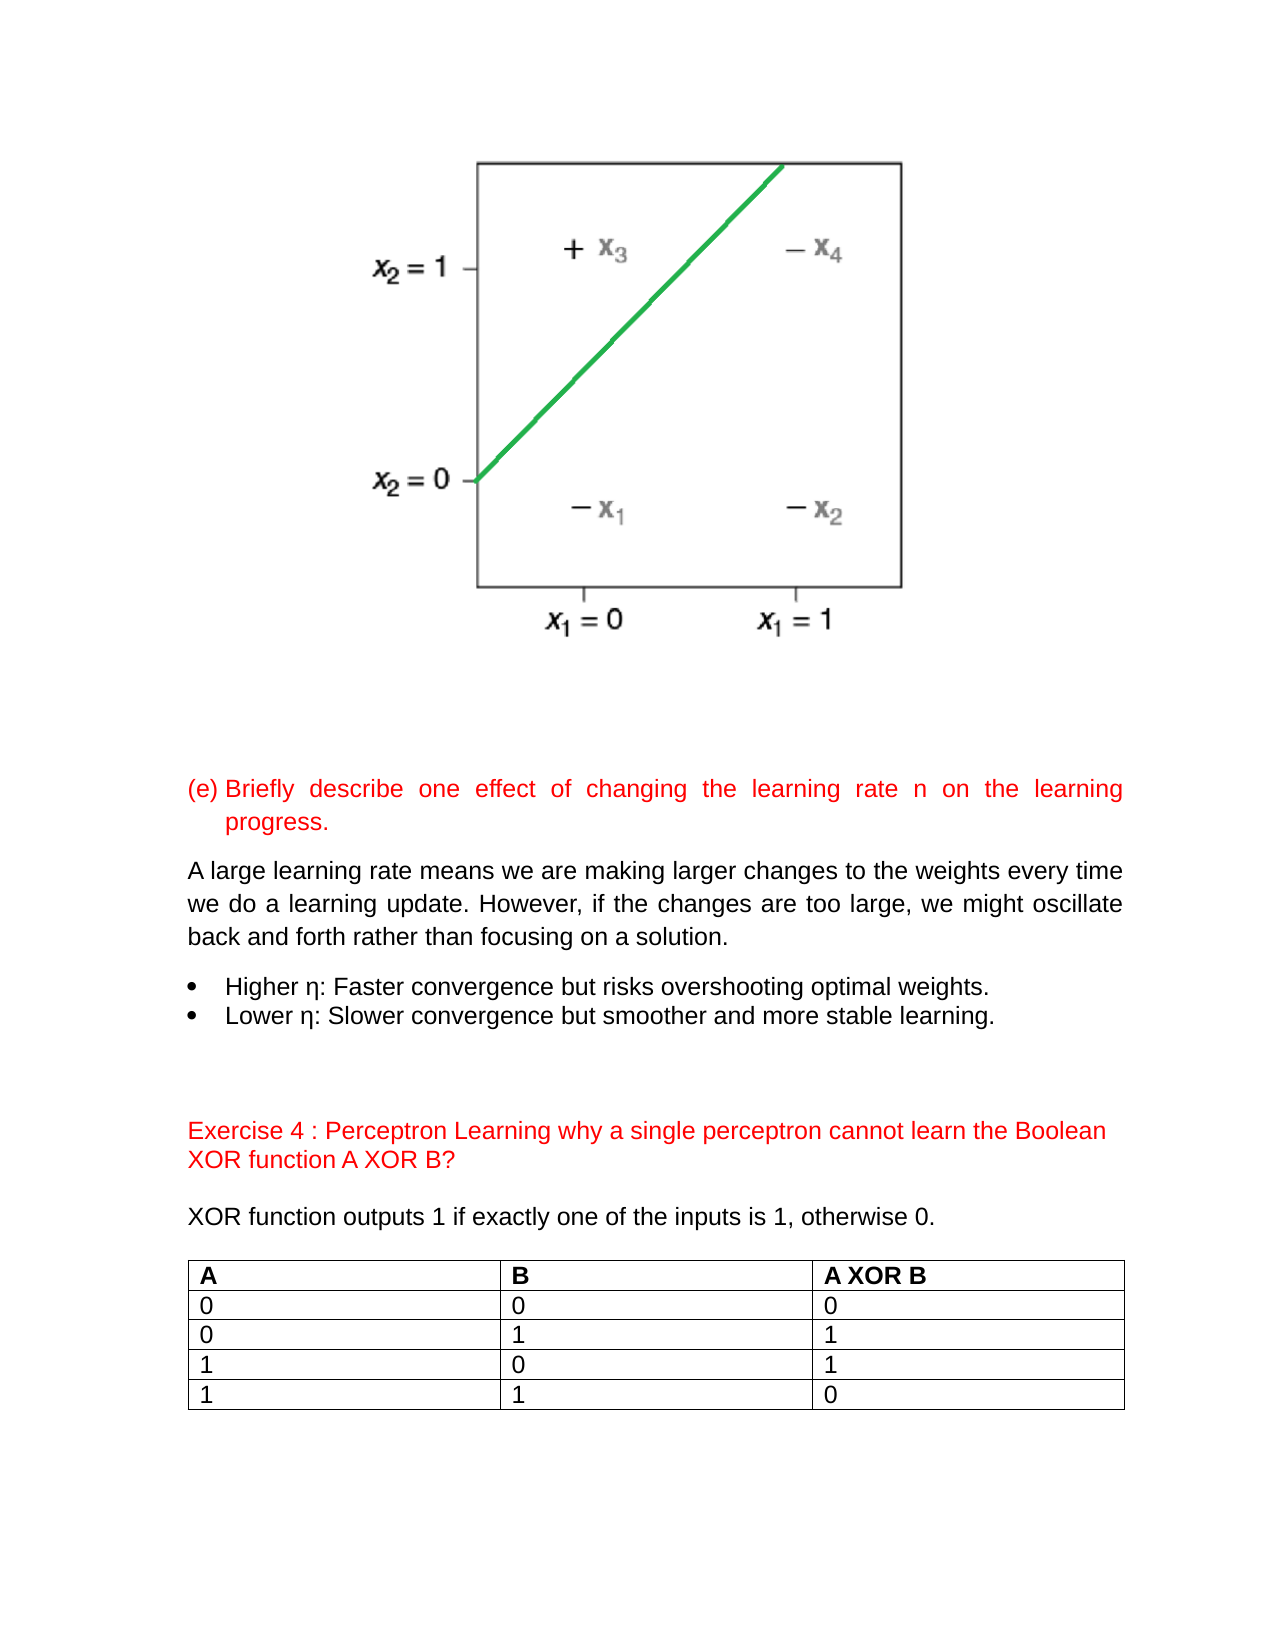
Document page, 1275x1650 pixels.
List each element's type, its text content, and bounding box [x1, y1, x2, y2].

table_header B [501, 1261, 812, 1289]
table_cell 1 [813, 1320, 1124, 1349]
table_cell 1 [501, 1320, 812, 1349]
table_header A [189, 1261, 500, 1289]
list Briefly describe one effect of changing the learning rate n on the learning progress. [187, 774, 1125, 835]
text A large learning rate means we are making larger changes to the weights every time we do a learning update. However, if the changes are too large, we might oscillate back and forth rather than focusing on a solution. [187, 856, 1125, 951]
table_cell 0 [189, 1291, 500, 1319]
table_cell 1 [501, 1380, 812, 1409]
table_cell 1 [813, 1350, 1124, 1379]
table_header A XOR B [813, 1261, 1124, 1289]
list Lower η: Slower convergence but smoother and more stable learning. [187, 1001, 1125, 1030]
table_cell 0 [189, 1320, 500, 1349]
list Higher η: Faster convergence but risks overshooting optimal weights. [187, 972, 1125, 1001]
table_cell 1 [189, 1350, 500, 1379]
text Exercise 4 : Perceptron Learning why a single perceptron cannot learn the Boolean XOR function A XOR B? [187, 1116, 1125, 1173]
text XOR function outputs 1 if exactly one of the inputs is 1, otherwise 0. [187, 1202, 1125, 1231]
table_cell 1 [189, 1380, 500, 1409]
table_cell 0 [501, 1350, 812, 1379]
table_cell 0 [501, 1291, 812, 1319]
picture [357, 150, 918, 653]
table_cell 0 [813, 1380, 1124, 1409]
table_cell 0 [813, 1291, 1124, 1319]
